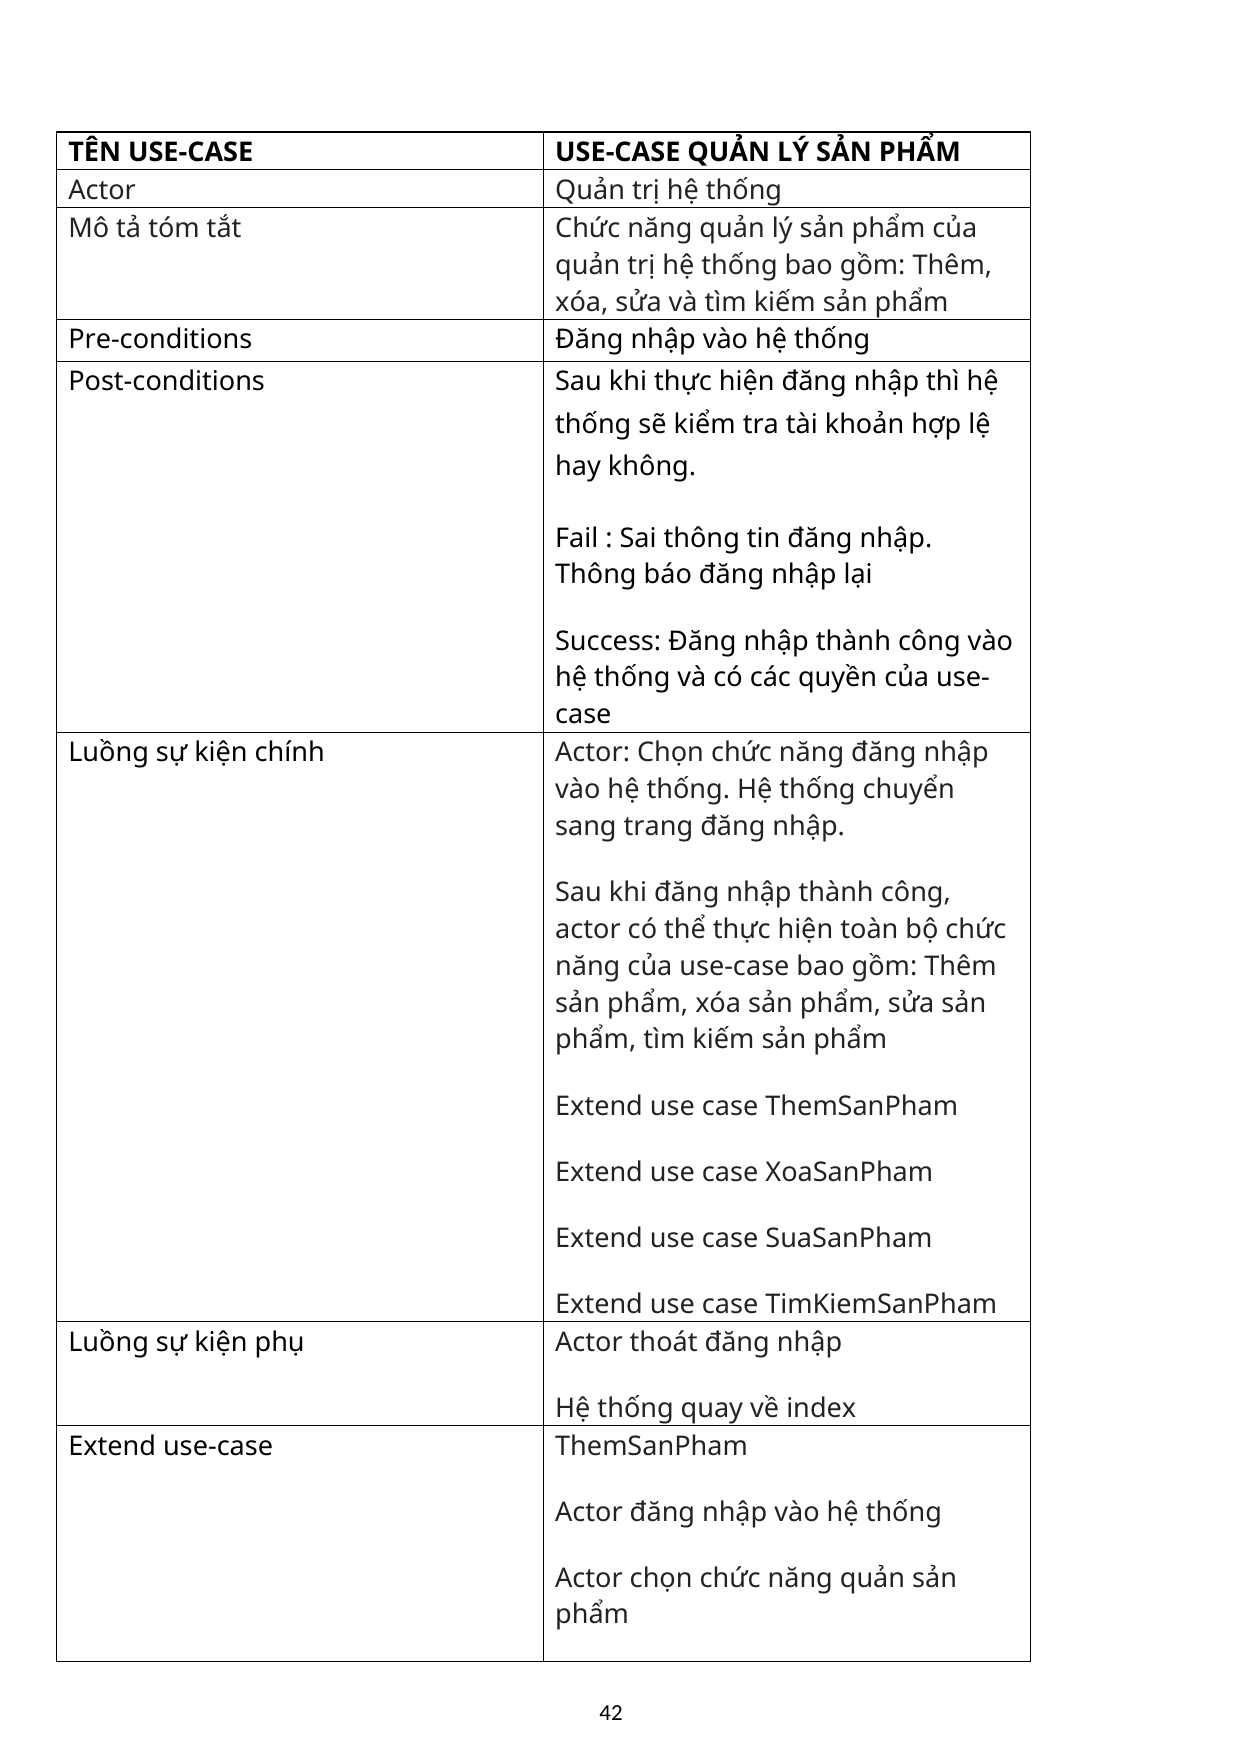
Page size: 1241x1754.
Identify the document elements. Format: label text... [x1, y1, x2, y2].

table_cell Post-conditions [57, 362, 543, 732]
table_cell Sau khi thực hiện đăng nhập thì hệ thống sẽ kiểm tra tài khoản hợp lệ hay không. Fail : Sai thông tin đăng nhập. Thông báo đăng nhập lại Success: Đăng nhập thành công vào hệ thống và có các quyền của use-case [544, 362, 1030, 732]
table_cell Đăng nhập vào hệ thống [544, 320, 1030, 361]
table_cell Luồng sự kiện phụ [57, 1322, 543, 1425]
table_cell Extend use-case [57, 1426, 543, 1661]
table_cell Pre-conditions [57, 320, 543, 361]
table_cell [544, 1426, 1030, 1661]
table_header TÊN USE-CASE [57, 133, 543, 169]
table_cell Actor: Chọn chức năng đăng nhập vào hệ thống. Hệ thống chuyển sang trang đăng nhập. Sau khi đăng nhập thành công, actor có thể thực hiện toàn bộ chức năng của use-case bao gồm: Thêm sản phẩm, xóa sản phẩm, sửa sản phẩm, tìm kiếm sản phẩm Extend use case ThemSanPham Extend use case XoaSanPham Extend use case SuaSanPham Extend use case TimKiemSanPham [544, 733, 1030, 1321]
table_cell Actor thoát đăng nhập Hệ thống quay về index [544, 1322, 1030, 1425]
table_cell Quản trị hệ thống [544, 170, 1030, 207]
table_cell Luồng sự kiện chính [57, 733, 543, 1321]
table_cell Mô tả tóm tắt [57, 208, 543, 319]
table_cell Chức năng quản lý sản phẩm của quản trị hệ thống bao gồm: Thêm, xóa, sửa và tìm kiếm sản phẩm [544, 208, 1030, 319]
table_cell Actor [57, 170, 543, 207]
table_header USE-CASE QUẢN LÝ SẢN PHẨM [544, 133, 1030, 169]
